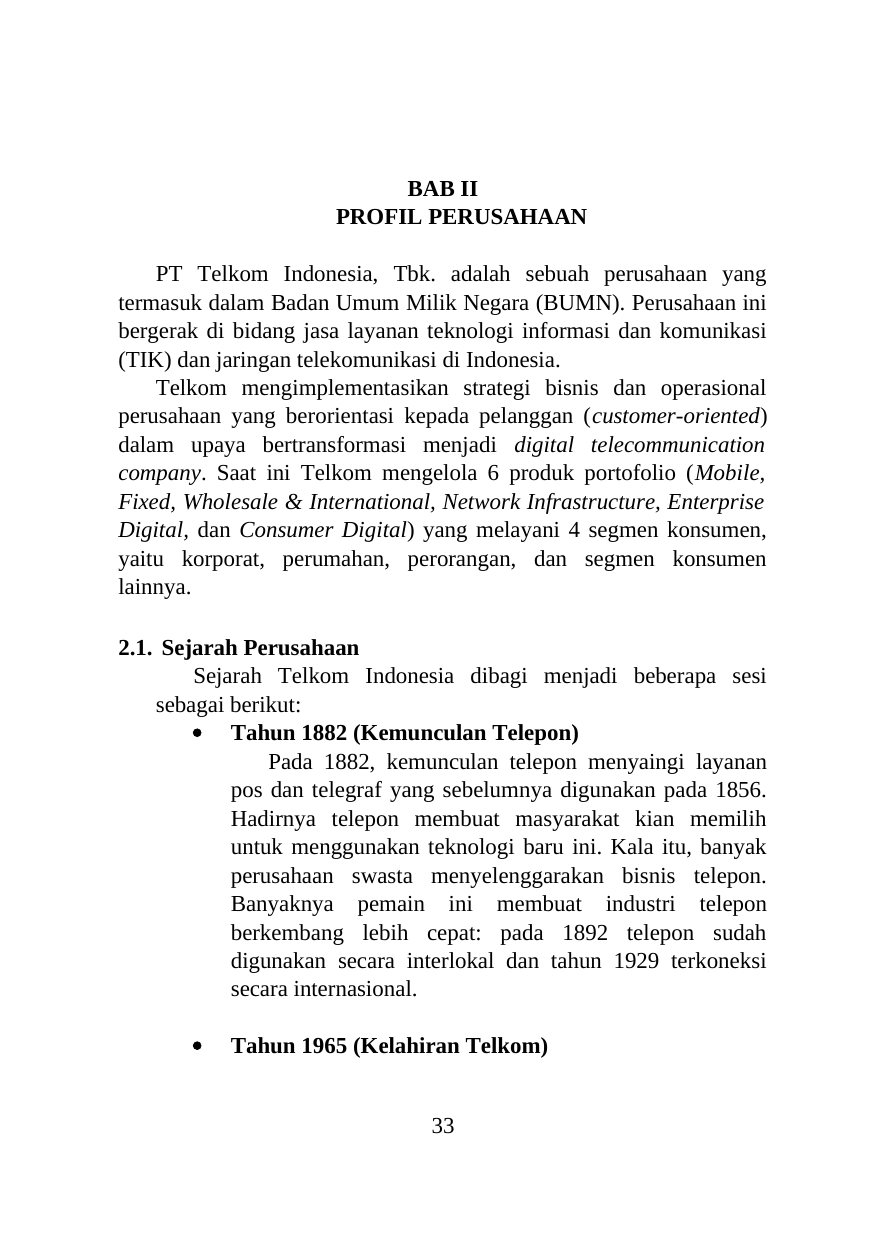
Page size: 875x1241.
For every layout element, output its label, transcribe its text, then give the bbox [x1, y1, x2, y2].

list Pada 1882, kemunculan telepon menyaingi layanan pos dan telegraf yang sebelumnya digunakan pada 1856. Hadirnya telepon membuat masyarakat kian memilih untuk menggunakan teknologi baru ini. Kala itu, banyak perusahaan swasta menyelenggarakan bisnis telepon. Banyaknya pemain ini membuat industri telepon berkembang lebih cepat: pada 1892 telepon sudah digunakan secara interlokal dan tahun 1929 terkoneksi secara internasional. [231, 748, 767, 1002]
list Tahun 1882 (Kemunculan Telepon) [193, 719, 767, 746]
subtitle BAB II PROFIL PERUSAHAAN [118, 175, 767, 230]
text PT Telkom Indonesia, Tbk. adalah sebuah perusahaan yang termasuk dalam Badan Umum Milik Negara (BUMN). Perusahaan ini bergerak di bidang jasa layanan teknologi informasi dan komunikasi (TIK) dan jaringan telekomunikasi di Indonesia. [118, 260, 767, 372]
list Tahun 1965 (Kelahiran Telkom) [193, 1032, 767, 1059]
text Telkom mengimplementasikan strategi bisnis dan operasional perusahaan yang berorientasi kepada pelanggan (customer-oriented) dalam upaya bertransformasi menjadi digital telecommunication company. Saat ini Telkom mengelola 6 produk portofolio (Mobile, Fixed, Wholesale & International, Network Infrastructure, Enterprise Digital, dan Consumer Digital) yang melayani 4 segmen konsumen, yaitu korporat, perumahan, perorangan, dan segmen konsumen lainnya. [118, 374, 767, 599]
list Sejarah Telkom Indonesia dibagi menjadi beberapa sesi sebagai berikut: [156, 663, 767, 717]
subtitle Sejarah Perusahaan [118, 634, 767, 661]
